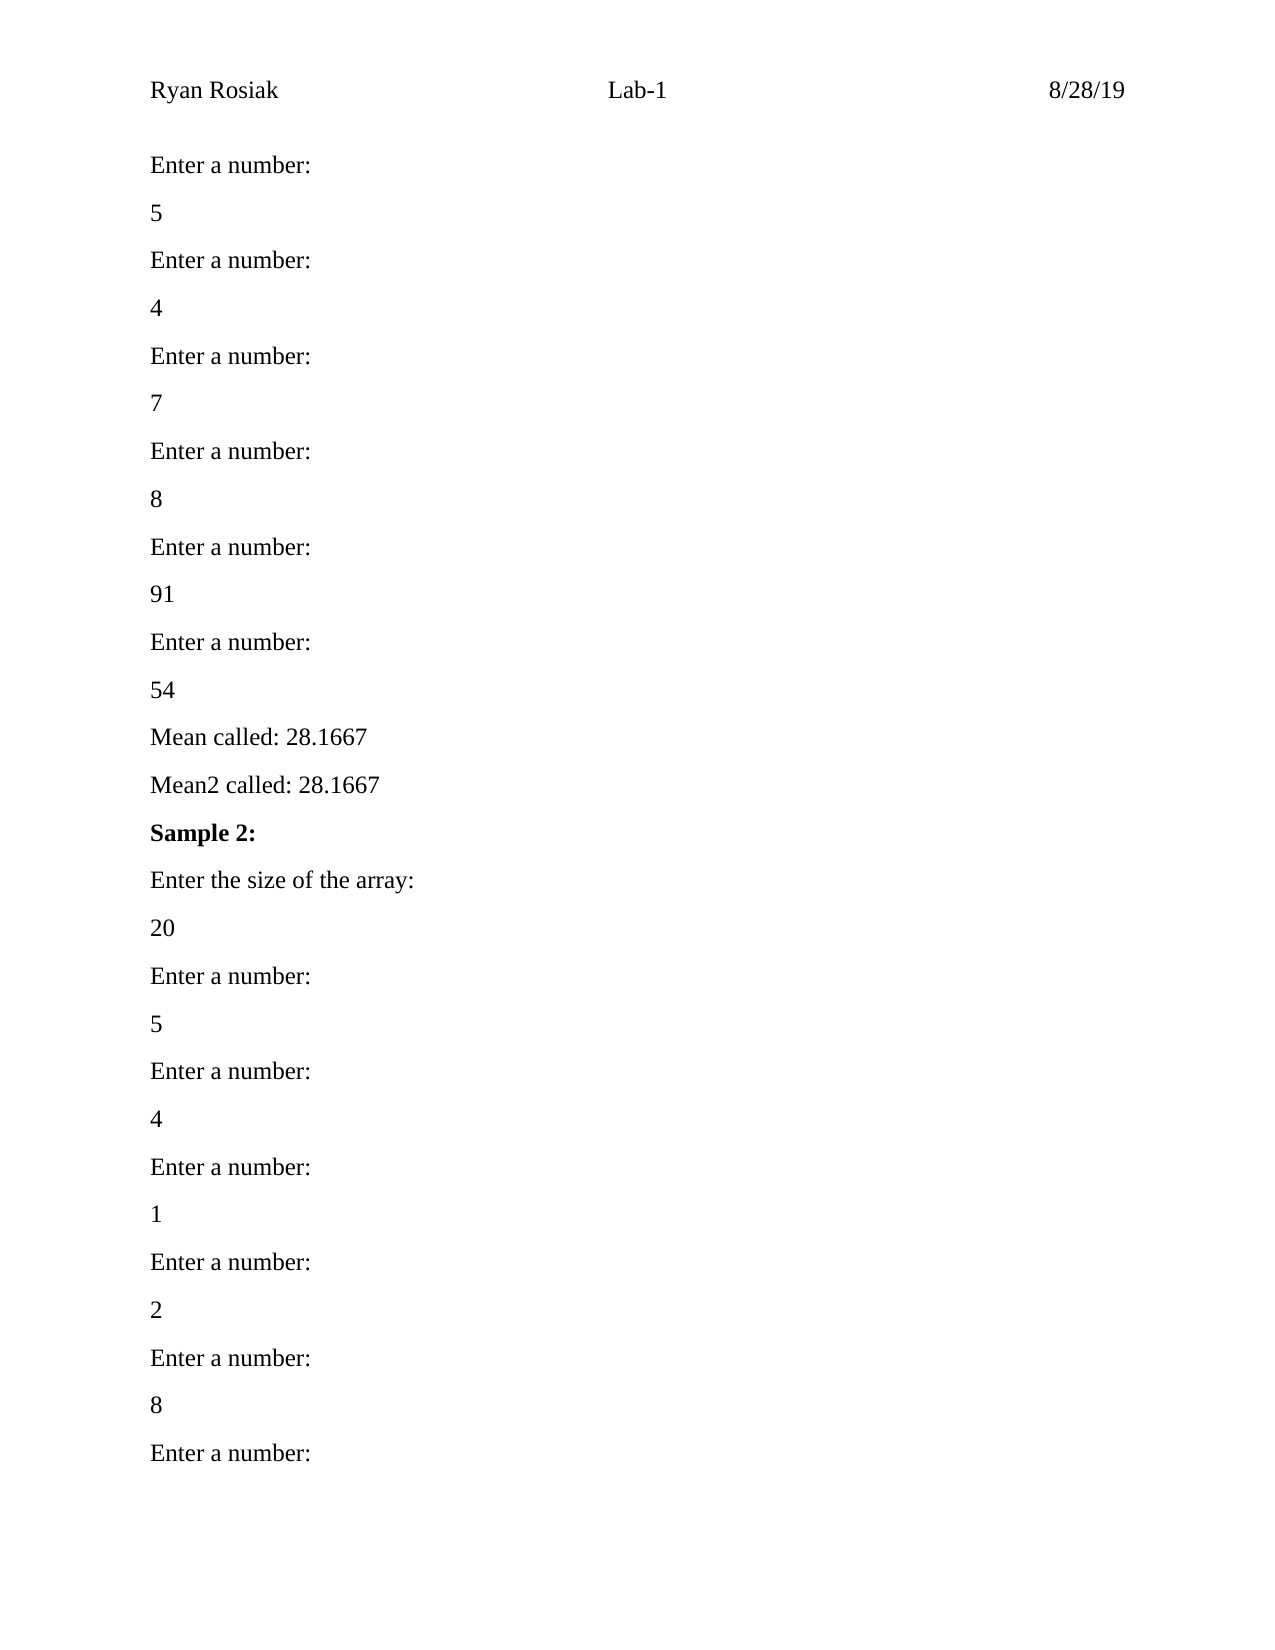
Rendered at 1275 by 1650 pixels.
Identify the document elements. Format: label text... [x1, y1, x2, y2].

text Enter a number: [150, 532, 1125, 560]
text Enter a number: [150, 1152, 1125, 1181]
text 20 [150, 913, 1125, 942]
text 91 [150, 579, 1125, 608]
text Enter a number: [150, 436, 1125, 465]
text 54 [150, 675, 1125, 703]
text 5 [150, 1009, 1125, 1037]
text 7 [150, 388, 1125, 417]
text 4 [150, 293, 1125, 322]
text 4 [150, 1104, 1125, 1133]
text 2 [150, 1295, 1125, 1324]
text Enter a number: [150, 1247, 1125, 1276]
text Enter a number: [150, 1438, 1125, 1467]
text Enter a number: [150, 150, 1125, 179]
text Enter a number: [150, 245, 1125, 274]
text 1 [150, 1199, 1125, 1228]
text Enter a number: [150, 341, 1125, 369]
text 8 [150, 484, 1125, 513]
text Enter a number: [150, 1343, 1125, 1371]
text Sample 2: [150, 818, 1125, 847]
text Enter the size of the array: [150, 866, 1125, 894]
text Mean called: 28.1667 [150, 722, 1125, 751]
text Enter a number: [150, 961, 1125, 990]
text 8 [150, 1390, 1125, 1419]
text Mean2 called: 28.1667 [150, 770, 1125, 799]
text Enter a number: [150, 627, 1125, 656]
text Enter a number: [150, 1056, 1125, 1085]
text 5 [150, 198, 1125, 226]
